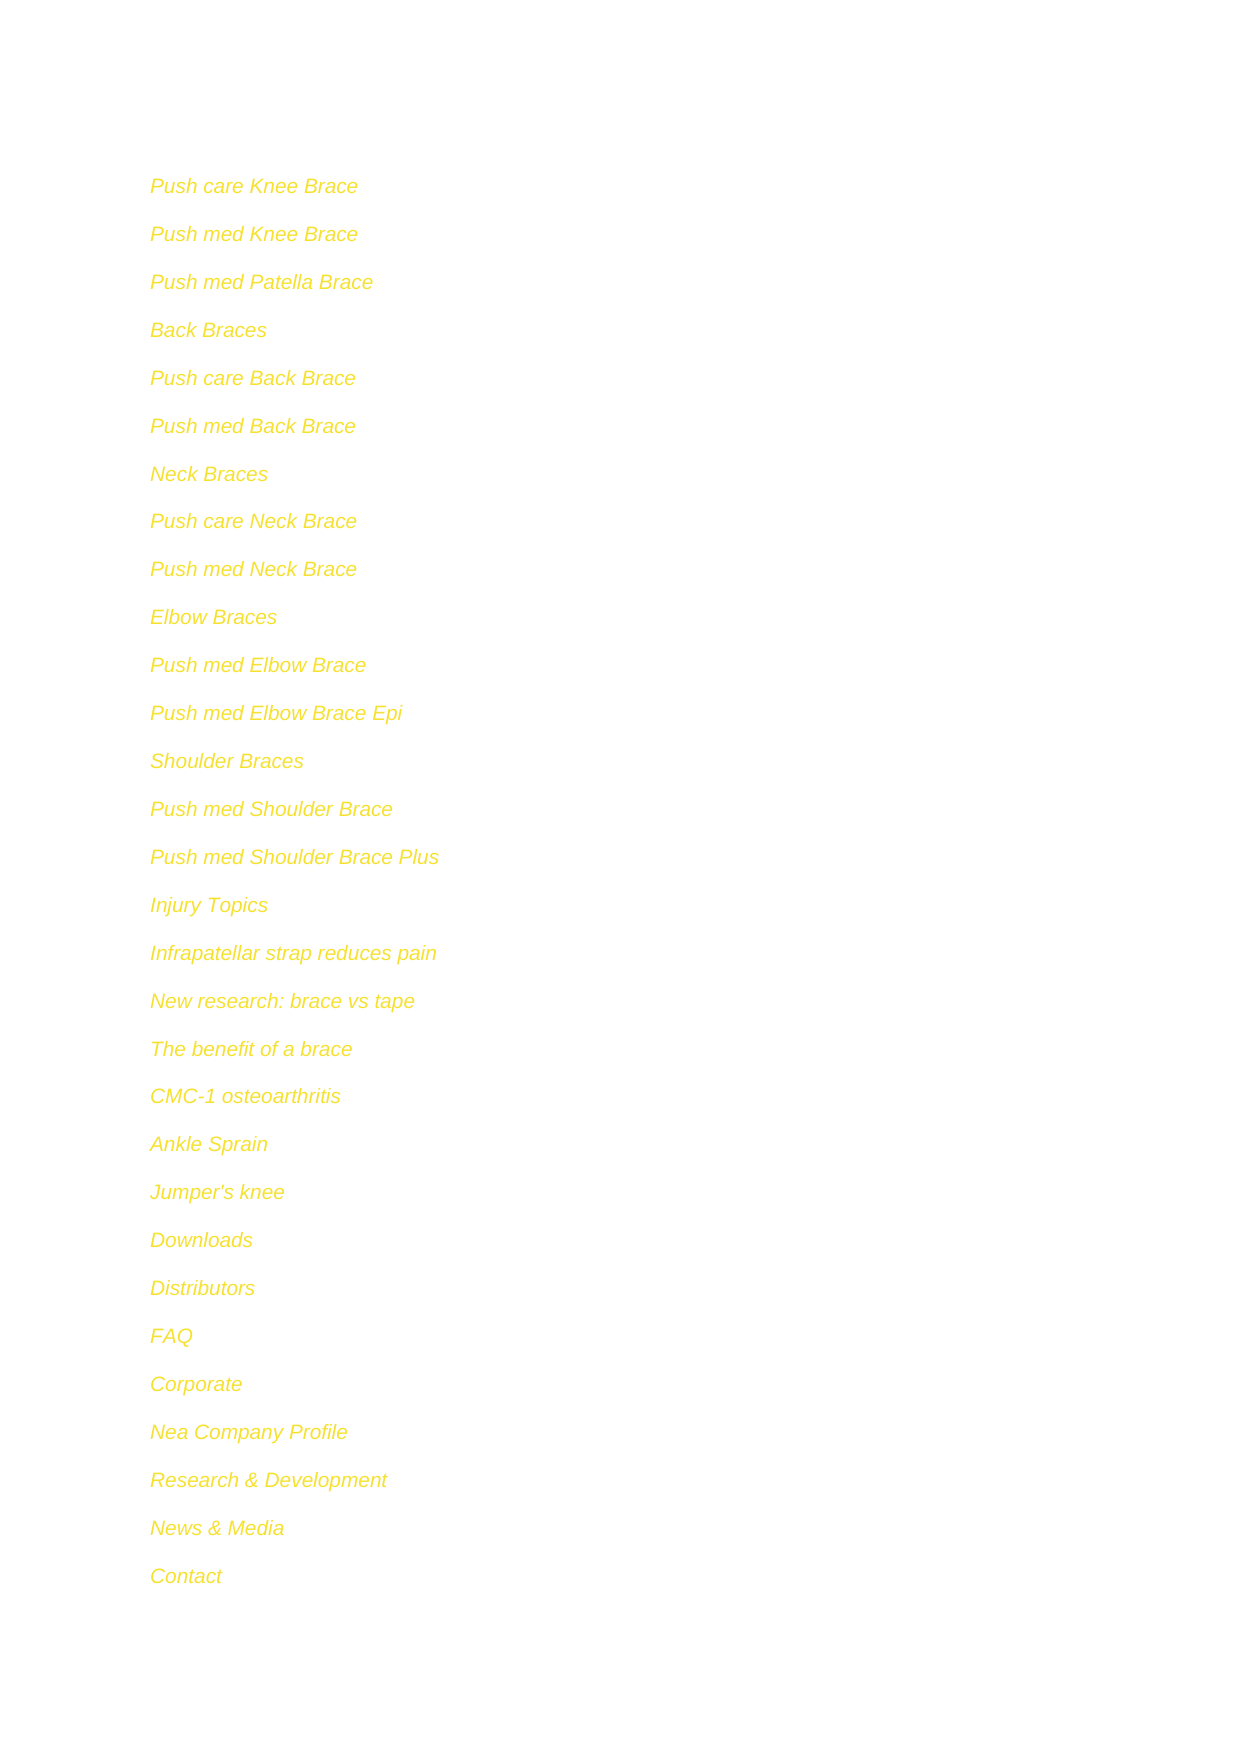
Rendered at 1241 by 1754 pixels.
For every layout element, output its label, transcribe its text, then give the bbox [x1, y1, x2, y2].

text Injury Topics [150, 893, 1090, 917]
text Push med Elbow Brace [150, 653, 1090, 677]
text Push care Knee Brace [150, 174, 1090, 198]
text News & Media [150, 1516, 1090, 1539]
text The benefit of a brace [150, 1036, 1090, 1060]
text Research & Development [150, 1468, 1090, 1492]
text Push med Back Brace [150, 413, 1090, 437]
text New research: brace vs tape [150, 988, 1090, 1012]
text Nea Company Profile [150, 1420, 1090, 1444]
text Contact [150, 1563, 1090, 1587]
text Downloads [150, 1228, 1090, 1252]
text Push med Neck Brace [150, 557, 1090, 581]
text Elbow Braces [150, 605, 1090, 629]
text Ankle Sprain [150, 1132, 1090, 1156]
text Push med Patella Brace [150, 270, 1090, 294]
text Push med Knee Brace [150, 222, 1090, 246]
text Push med Shoulder Brace Plus [150, 845, 1090, 869]
text Neck Braces [150, 461, 1090, 485]
text Push care Neck Brace [150, 509, 1090, 533]
text Jumper's knee [150, 1180, 1090, 1204]
text Corporate [150, 1372, 1090, 1396]
text Push care Back Brace [150, 366, 1090, 389]
text Push med Shoulder Brace [150, 797, 1090, 821]
text Push med Elbow Brace Epi [150, 701, 1090, 725]
text FAQ [150, 1324, 1090, 1348]
text CMC-1 osteoarthritis [150, 1084, 1090, 1108]
text Distributors [150, 1276, 1090, 1300]
text Shoulder Braces [150, 749, 1090, 773]
text Infrapatellar strap reduces pain [150, 941, 1090, 964]
text Back Braces [150, 318, 1090, 342]
